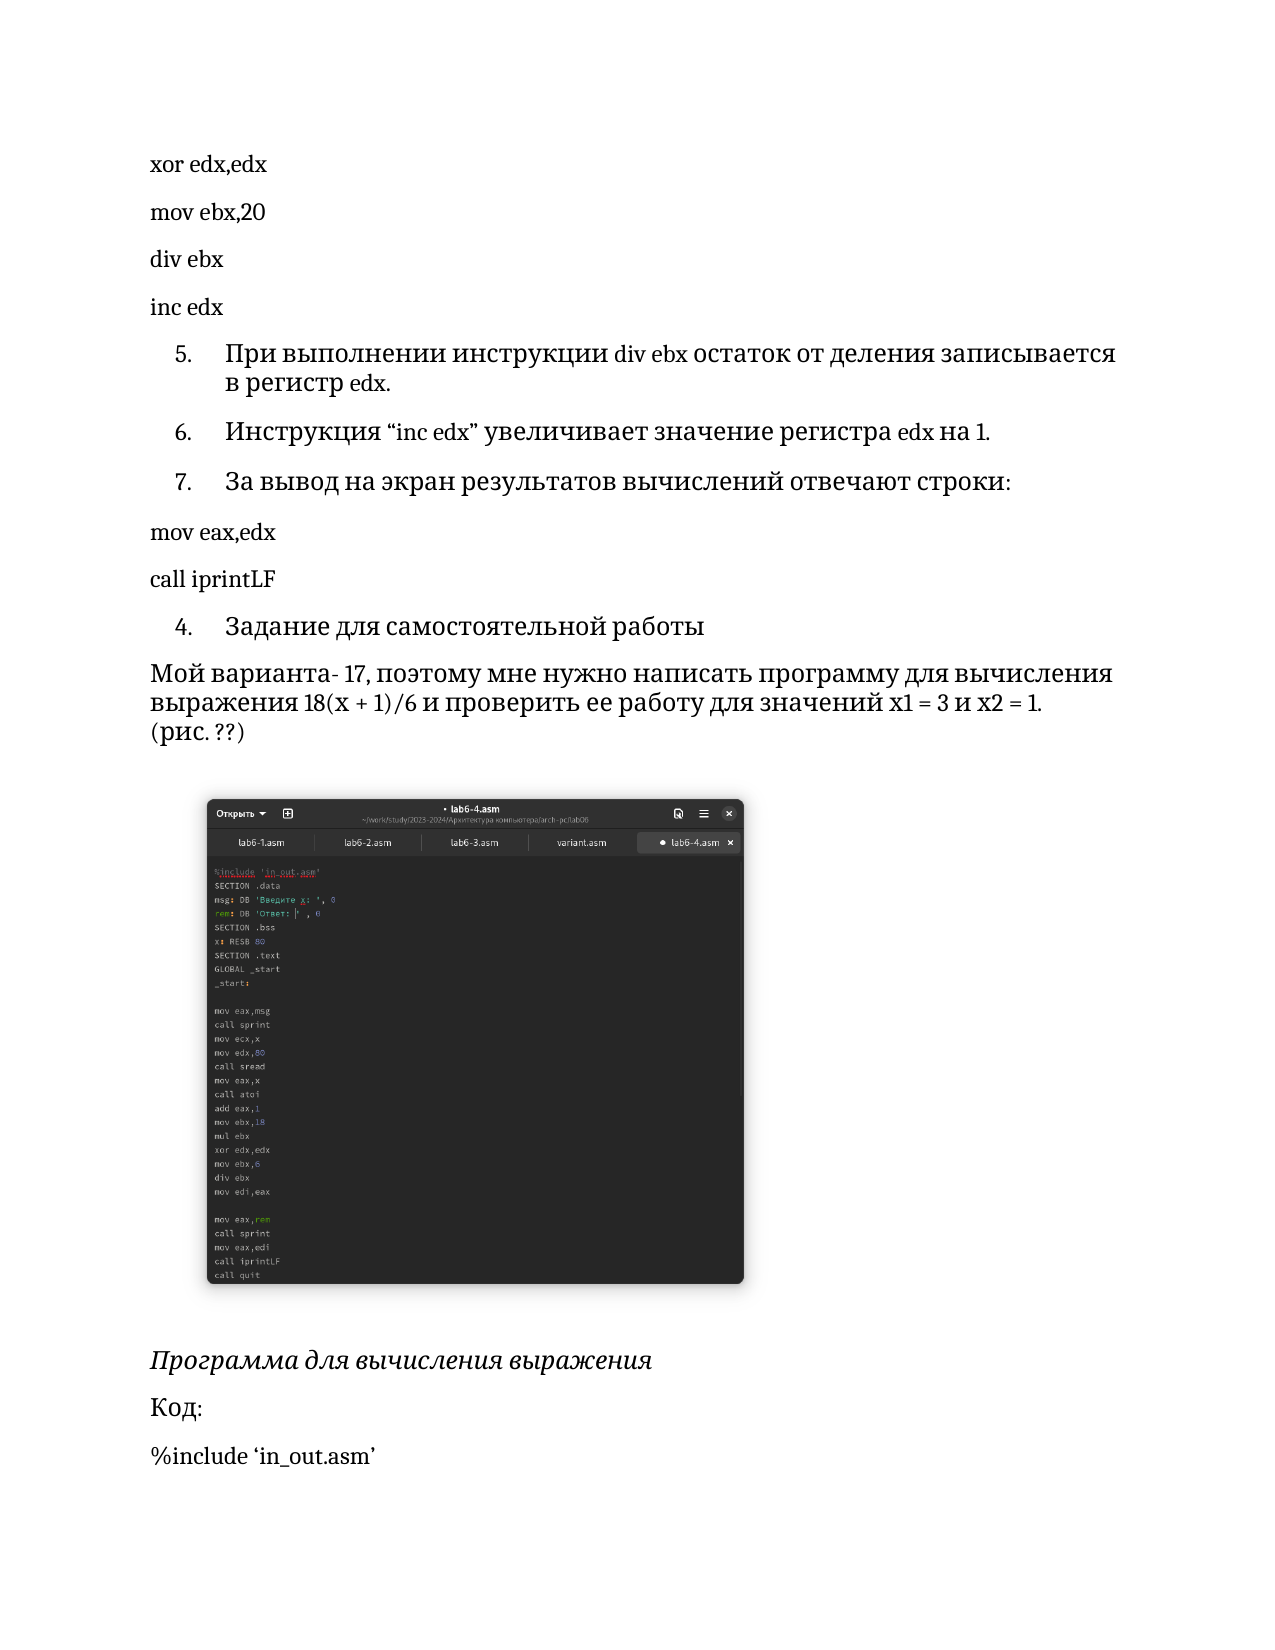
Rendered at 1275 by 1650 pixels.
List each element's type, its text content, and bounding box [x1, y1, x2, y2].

text inc edx [150, 292, 1125, 321]
text Программа для вычисления выражения [150, 1347, 1125, 1375]
list Инструкция “inc edx” увеличивает значение регистра edx на 1. [175, 418, 1125, 447]
text div ebx [150, 245, 1125, 274]
text Мой варианта- 17, поэтому мне нужно написать программу для вычисления выражения 18(х + 1)/6 и проверить ее работу для значений х1 = 3 и х2 = 1.(рис. ??) [150, 660, 1125, 746]
picture [168, 765, 782, 1326]
text %include ‘in_out.asm’ [150, 1442, 1125, 1470]
text mov eax,edx [150, 517, 1125, 546]
list За вывод на экран результатов вычислений отвечают строки: [175, 468, 1125, 497]
text Код: [150, 1394, 1125, 1423]
list При выполнении инструкции div ebx остаток от деления записывается в регистр edx. [175, 340, 1125, 397]
text mov ebx,20 [150, 197, 1125, 226]
list Задание для самостоятельной работы [175, 612, 1125, 641]
text xor edx,edx [150, 150, 1125, 179]
text call iprintLF [150, 565, 1125, 594]
